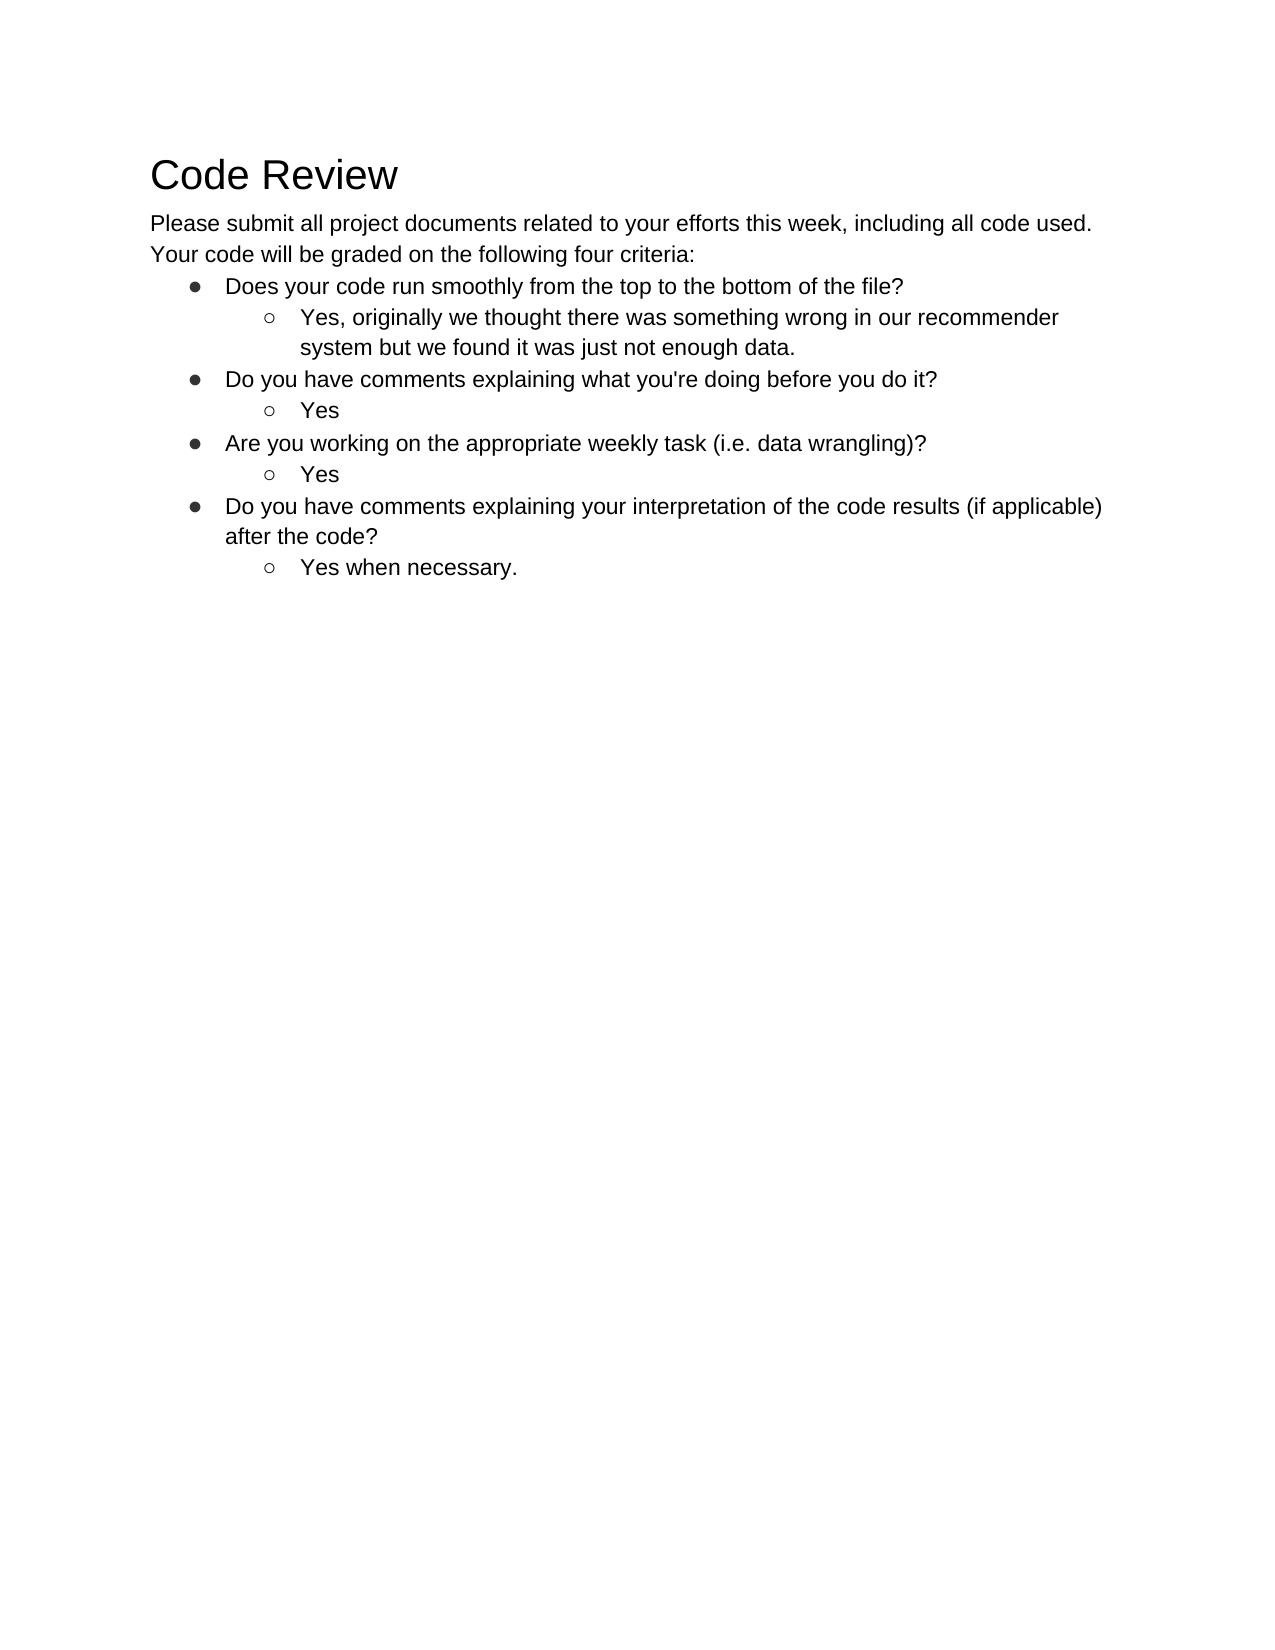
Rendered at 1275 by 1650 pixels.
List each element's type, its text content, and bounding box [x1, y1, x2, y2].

list Do you have comments explaining your interpretation of the code results (if applicable) after the code? [187, 491, 1125, 550]
list Yes when necessary. [262, 553, 1125, 580]
list Yes, originally we thought there was something wrong in our recommender system but we found it was just not enough data. [262, 304, 1125, 360]
list Do you have comments explaining what you're doing before you do it? [187, 364, 1125, 393]
list Are you working on the appropriate weekly task (i.e. data wrangling)? [187, 427, 1125, 456]
list Yes [262, 397, 1125, 424]
list Does your code run smoothly from the top to the bottom of the file? [187, 271, 1125, 299]
list Yes [262, 461, 1125, 487]
subtitle Code Review [150, 150, 1125, 198]
text Please submit all project documents related to your efforts this week, including all code used. Your code will be graded on the following four criteria: [150, 210, 1125, 267]
